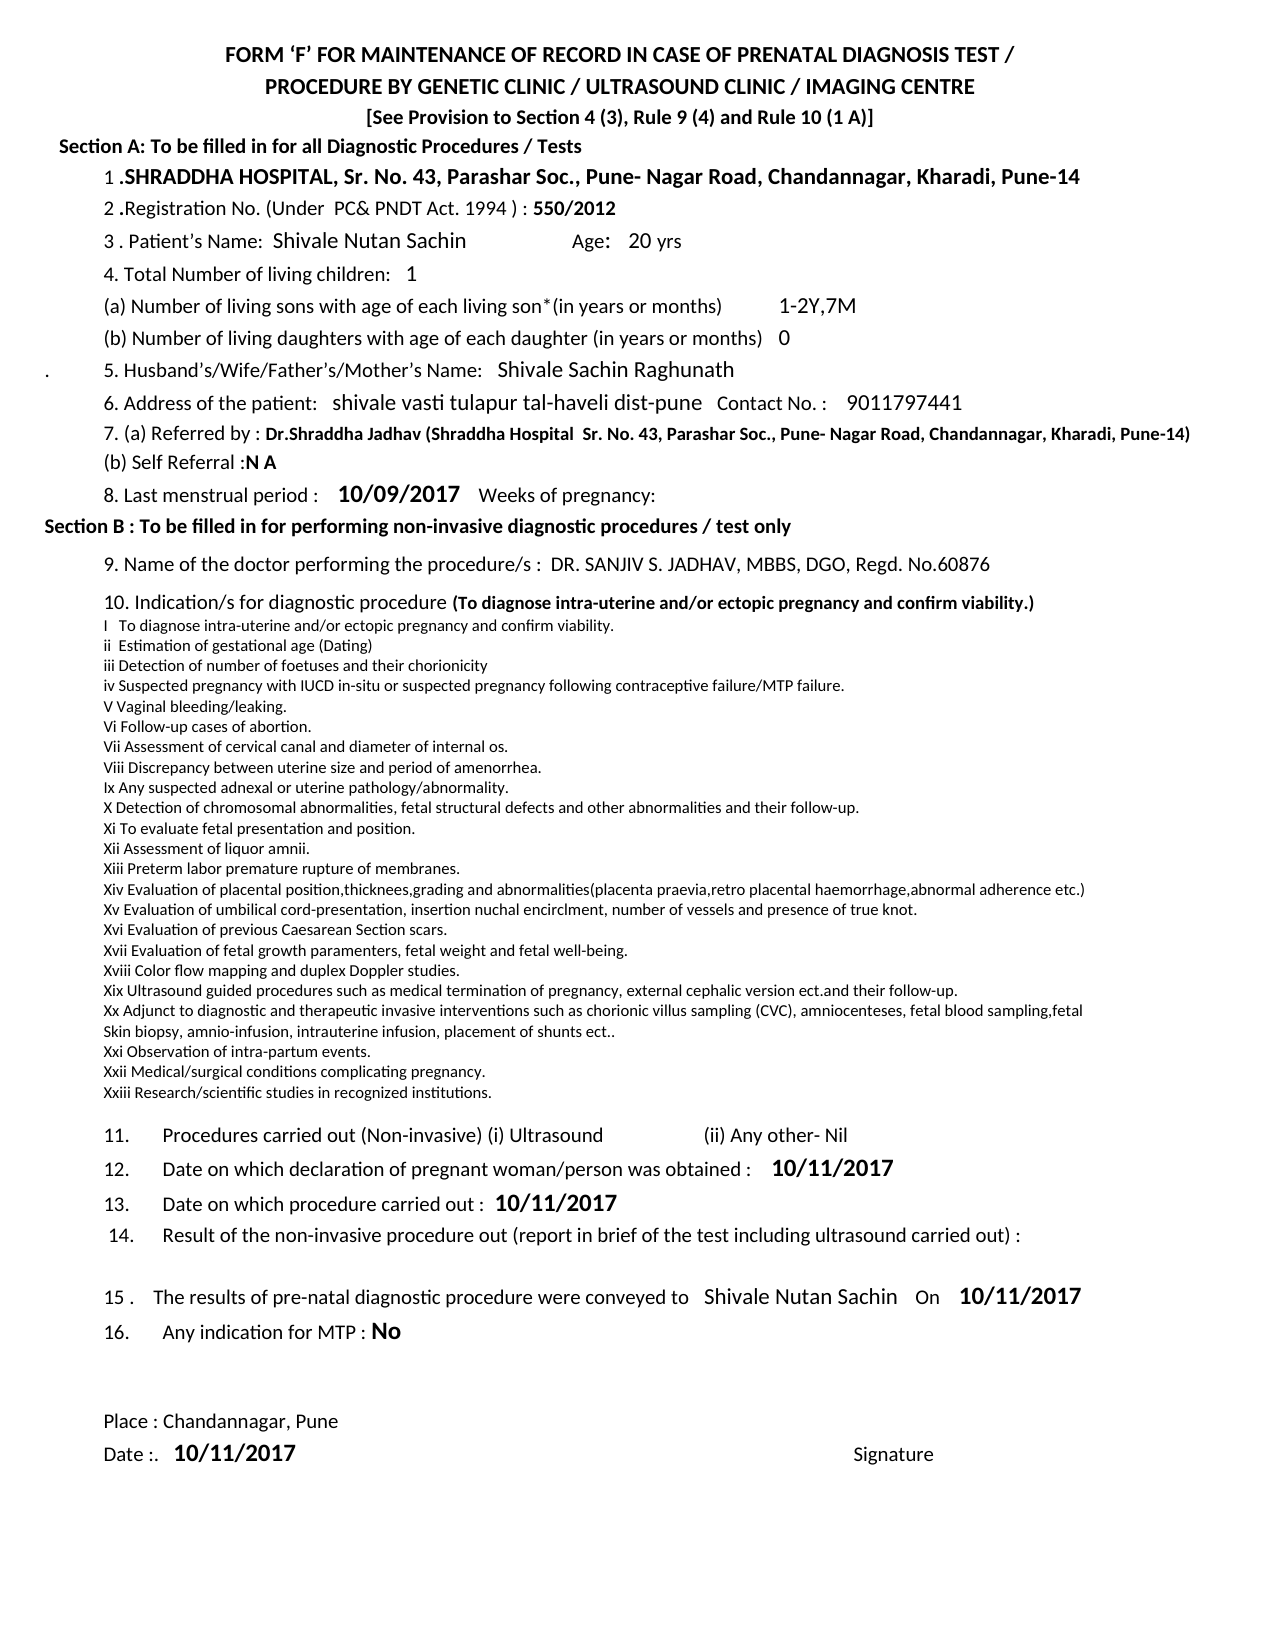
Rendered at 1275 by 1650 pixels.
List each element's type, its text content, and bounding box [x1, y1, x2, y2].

text Vi Follow-up cases of abortion. [0, 716, 1196, 737]
text 12. Date on which declaration of pregnant woman/person was obtained : [0, 1152, 1275, 1182]
text Vii Assessment of cervical canal and diameter of internal os. [0, 737, 1196, 757]
text ii Estimation of gestational age (Dating) [0, 635, 1196, 655]
text iv Suspected pregnancy with IUCD in-situ or suspected pregnancy following contraceptive failure/MTP failure. [0, 676, 1196, 696]
text Xi To evaluate fetal presentation and position. [0, 818, 1196, 838]
text 13. Date on which procedure carried out : [0, 1187, 1275, 1217]
text Xviii Color flow mapping and duplex Doppler studies. [0, 960, 1275, 980]
text [See Provision to Section 4 (3), Rule 9 (4) and Rule 10 (1 A)] [44, 104, 1196, 129]
text 11. Procedures carried out (Non-invasive) (i) Ultrasound (ii) Any other- Nil [0, 1123, 1275, 1148]
text Xvii Evaluation of fetal growth paramenters, fetal weight and fetal well-being. [0, 940, 1275, 960]
text Section A: To be filled in for all Diagnostic Procedures / Tests [44, 133, 1196, 159]
text . 5. Husband’s/Wife/Father’s/Mother’s Name: [44, 355, 1255, 383]
text (b) Number of living daughters with age of each daughter (in years or months) [44, 323, 1255, 351]
text 9. Name of the doctor performing the procedure/s : DR. SANJIV S. JADHAV, MBBS, DGO, Regd. No.60876 [0, 551, 1255, 577]
text Skin biopsy, amnio-infusion, intrauterine infusion, placement of shunts ect.. [0, 1021, 1275, 1041]
text 8. Last menstrual period : Weeks of pregnancy: [44, 478, 1255, 509]
text Section B : To be filled in for performing non-invasive diagnostic procedures / test only [44, 513, 1255, 538]
text Xxiii Research/scientific studies in recognized institutions. [0, 1082, 1275, 1102]
text Xx Adjunct to diagnostic and therapeutic invasive interventions such as chorionic villus sampling (CVC), amniocenteses, fetal blood sampling,fetal [0, 1001, 1275, 1021]
text Xii Assessment of liquor amnii. [0, 838, 1196, 858]
text 15 . The results of pre-natal diagnostic procedure were conveyed to On [0, 1280, 1275, 1311]
text Xxii Medical/surgical conditions complicating pregnancy. [0, 1062, 1275, 1082]
text Xix Ultrasound guided procedures such as medical termination of pregnancy, external cephalic version ect.and their follow-up. [0, 980, 1275, 1001]
text 4. Total Number of living children: [44, 259, 1196, 287]
text I To diagnose intra-uterine and/or ectopic pregnancy and confirm viability. [75, 615, 1255, 635]
text PROCEDURE BY GENETIC CLINIC / ULTRASOUND CLINIC / IMAGING CENTRE [44, 72, 1196, 100]
text Xiv Evaluation of placental position,thicknees,grading and abnormalities(placenta praevia,retro placental haemorrhage,abnormal adherence etc.) [0, 879, 1275, 899]
text Xxi Observation of intra-partum events. [103, 1041, 1275, 1062]
text V Vaginal bleeding/leaking. [0, 696, 1196, 716]
text (b) Self Referral :N A [44, 449, 1255, 474]
text Ix Any suspected adnexal or uterine pathology/abnormality. [0, 777, 1196, 798]
text iii Detection of number of foetuses and their chorionicity [0, 655, 1196, 676]
text 16. Any indication for MTP : No [0, 1315, 1275, 1346]
text Xv Evaluation of umbilical cord-presentation, insertion nuchal encirclment, number of vessels and presence of true knot. [0, 899, 1275, 919]
text (a) Number of living sons with age of each living son*(in years or months) [44, 291, 1255, 319]
text 2 .Registration No. (Under PC& PNDT Act. 1994 ) : 550/2012 [44, 195, 1196, 220]
text 14. Result of the non-invasive procedure out (report in brief of the test including ultrasound carried out) : [103, 1222, 1226, 1247]
text 1 .SHRADDHA HOSPITAL, Sr. No. 43, Parashar Soc., Pune- Nagar Road, Chandannagar, Kharadi, Pune-14 [44, 162, 1196, 191]
text 6. Address of the patient: Contact No. : [103, 388, 1255, 416]
text 3 . Patient’s Name: Age: yrs [44, 224, 1166, 254]
text Viii Discrepancy between uterine size and period of amenorrhea. [0, 757, 1196, 777]
text 7. (a) Referred by : Dr.Shraddha Jadhav (Shraddha Hospital Sr. No. 43, Parashar Soc., Pune- Nagar Road, Chandannagar, Kharadi, Pune-14) [44, 420, 1255, 445]
text Xiii Preterm labor premature rupture of membranes. [0, 858, 1196, 879]
text Date :. Signature [0, 1438, 1275, 1468]
text FORM ‘F’ FOR MAINTENANCE OF RECORD IN CASE OF PRENATAL DIAGNOSIS TEST / [44, 40, 1196, 68]
text Place : Chandannagar, Pune [0, 1408, 1275, 1434]
text 10. Indication/s for diagnostic procedure (To diagnose intra-uterine and/or ectopic pregnancy and confirm viability.) [75, 589, 1255, 615]
text Xvi Evaluation of previous Caesarean Section scars. [0, 919, 1275, 940]
text X Detection of chromosomal abnormalities, fetal structural defects and other abnormalities and their follow-up. [0, 798, 1196, 818]
